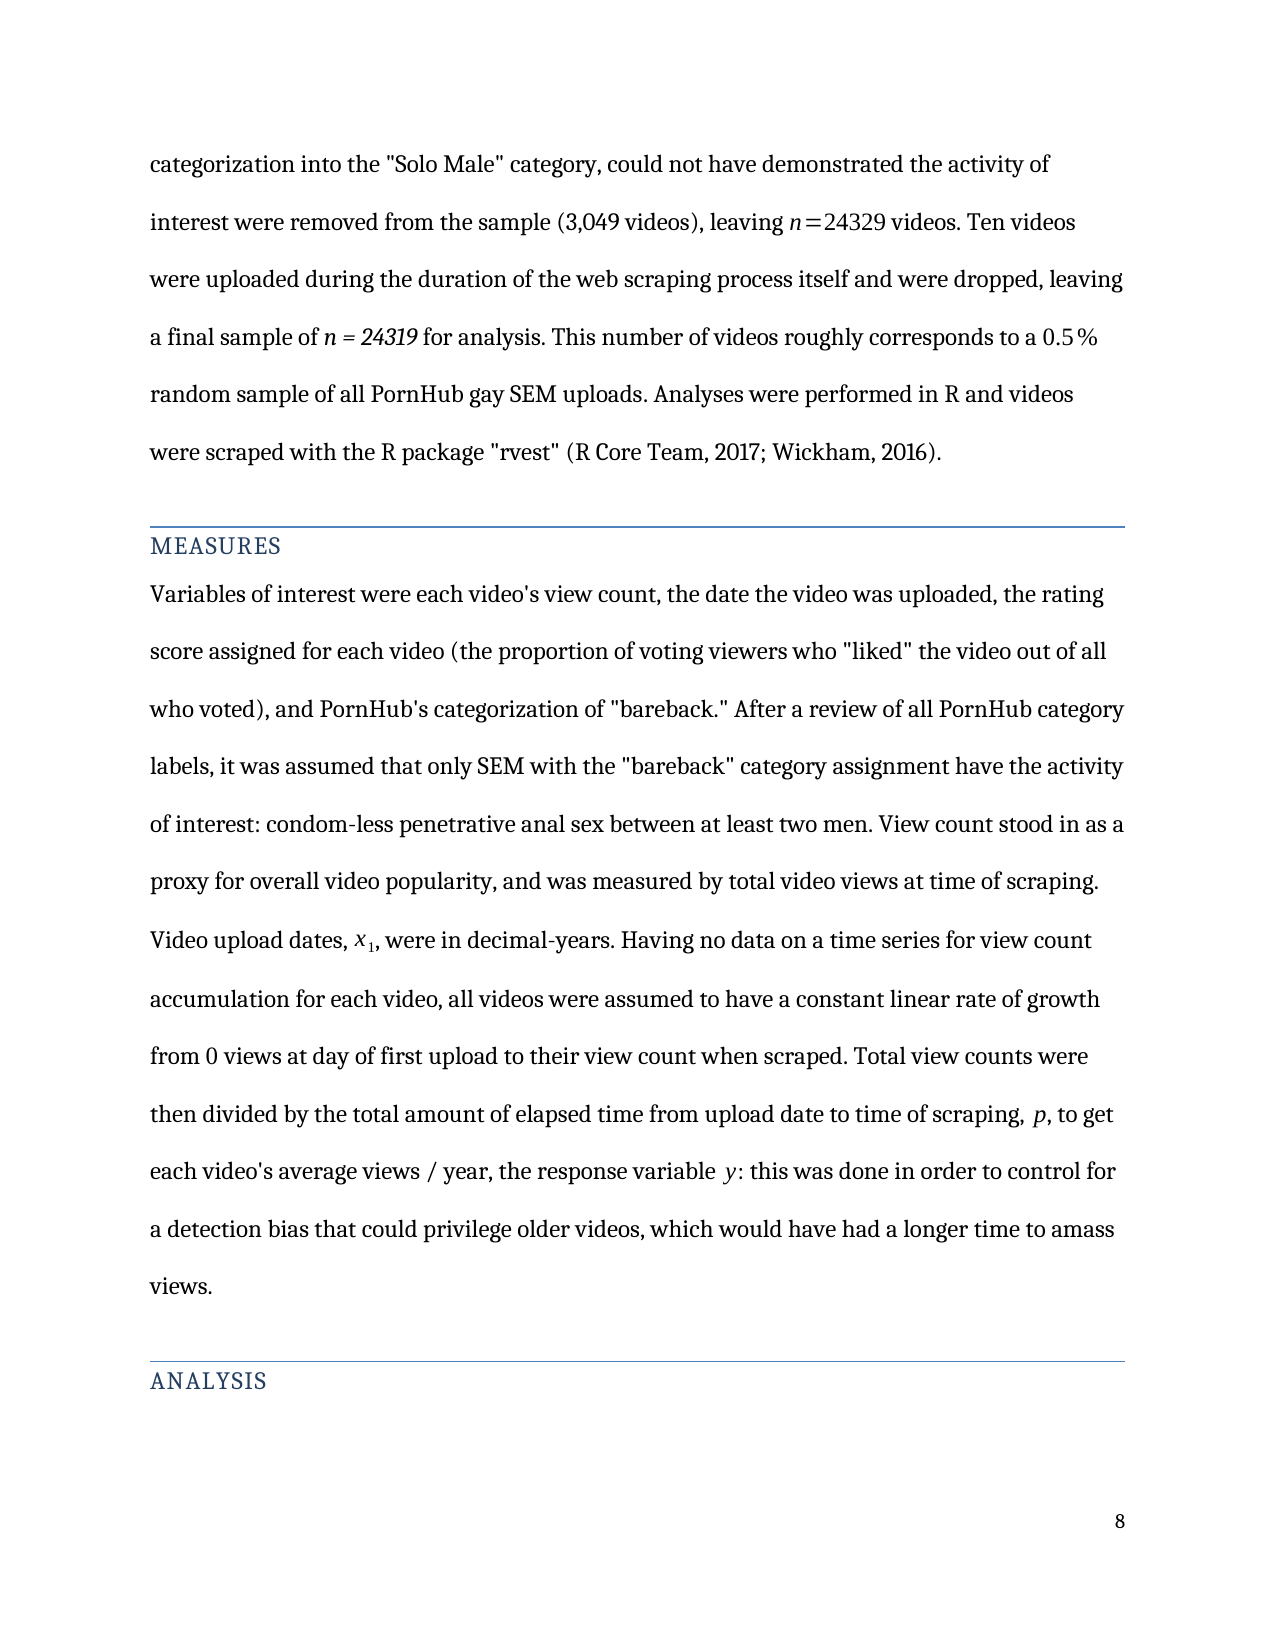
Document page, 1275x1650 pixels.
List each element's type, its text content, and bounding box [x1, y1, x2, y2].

text Variables of interest were each video's view count, the date the video was uploaded, the rating score assigned for each video (the proportion of voting viewers who "liked" the video out of all who voted), and PornHub's categorization of "bareback." After a review of all PornHub category labels, it was assumed that only SEM with the "bareback" category assignment have the activity of interest: condom-less penetrative anal sex between at least two men. View count stood in as a proxy for overall video popularity, and was measured by total video views at time of scraping. Video upload dates, , were in decimal-years. Having no data on a time series for view count accumulation for each video, all videos were assumed to have a constant linear rate of growth from views at day of first upload to their view count when scraped. Total view counts were then divided by the total amount of elapsed time from upload date to time of scraping, , to get each video's average views / year, the response variable : this was done in order to control for a detection bias that could privilege older videos, which would have had a longer time to amass views. [150, 579, 1125, 1301]
subtitle Measures [150, 528, 1125, 561]
subtitle Analysis [150, 1362, 1125, 1395]
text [150, 150, 1125, 466]
